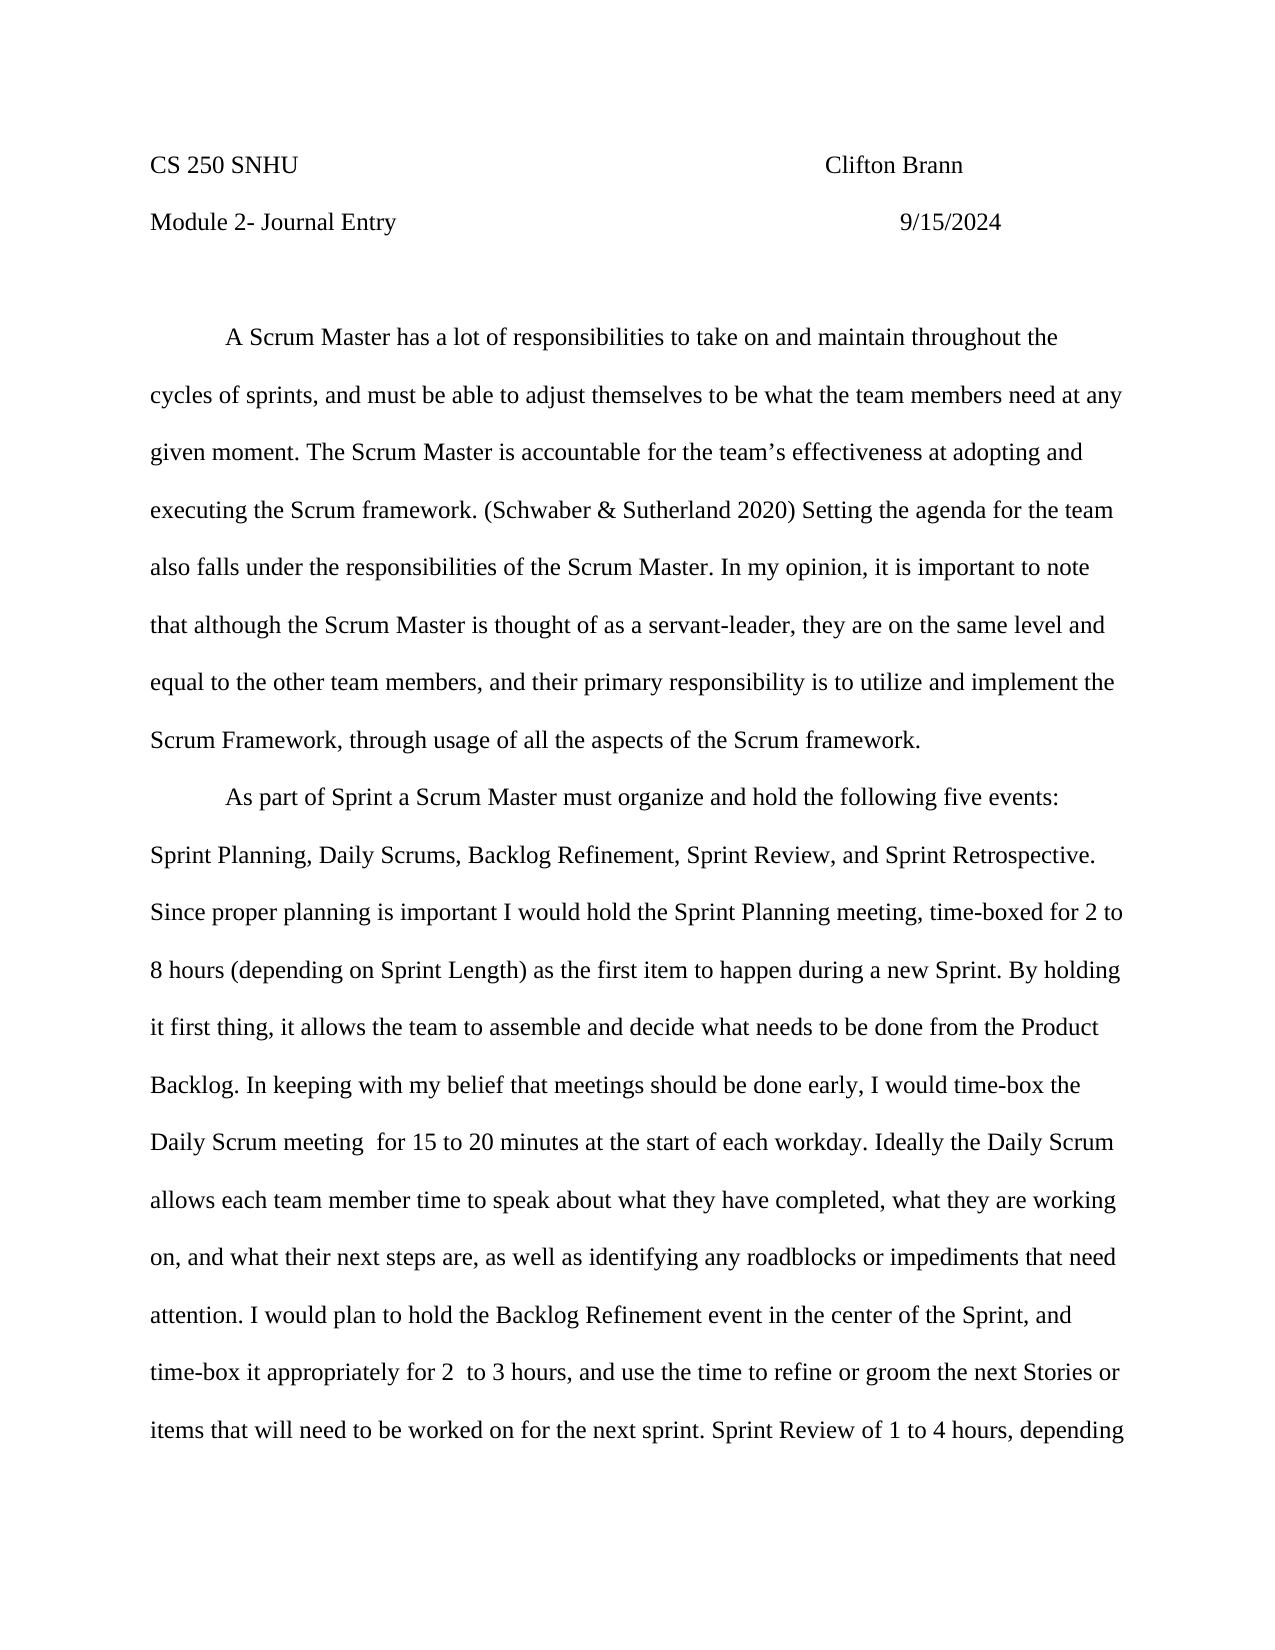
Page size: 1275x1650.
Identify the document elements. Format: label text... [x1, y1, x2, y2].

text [150, 782, 1125, 1444]
text Module 2- Journal Entry 9/15/2024 [150, 207, 1125, 236]
text A Scrum Master has a lot of responsibilities to take on and maintain throughout the cycles of sprints, and must be able to adjust themselves to be what the team members need at any given moment. The Scrum Master is accountable for the team’s effectiveness at adopting and executing the Scrum framework. (Schwaber & Sutherland 2020) Setting the agenda for the team also falls under the responsibilities of the Scrum Master. In my opinion, it is important to note that although the Scrum Master is thought of as a servant-leader, they are on the same level and equal to the other team members, and their primary responsibility is to utilize and implement the Scrum Framework, through usage of all the aspects of the Scrum framework. [150, 322, 1125, 754]
text CS 250 SNHU Clifton Brann [150, 150, 1125, 179]
